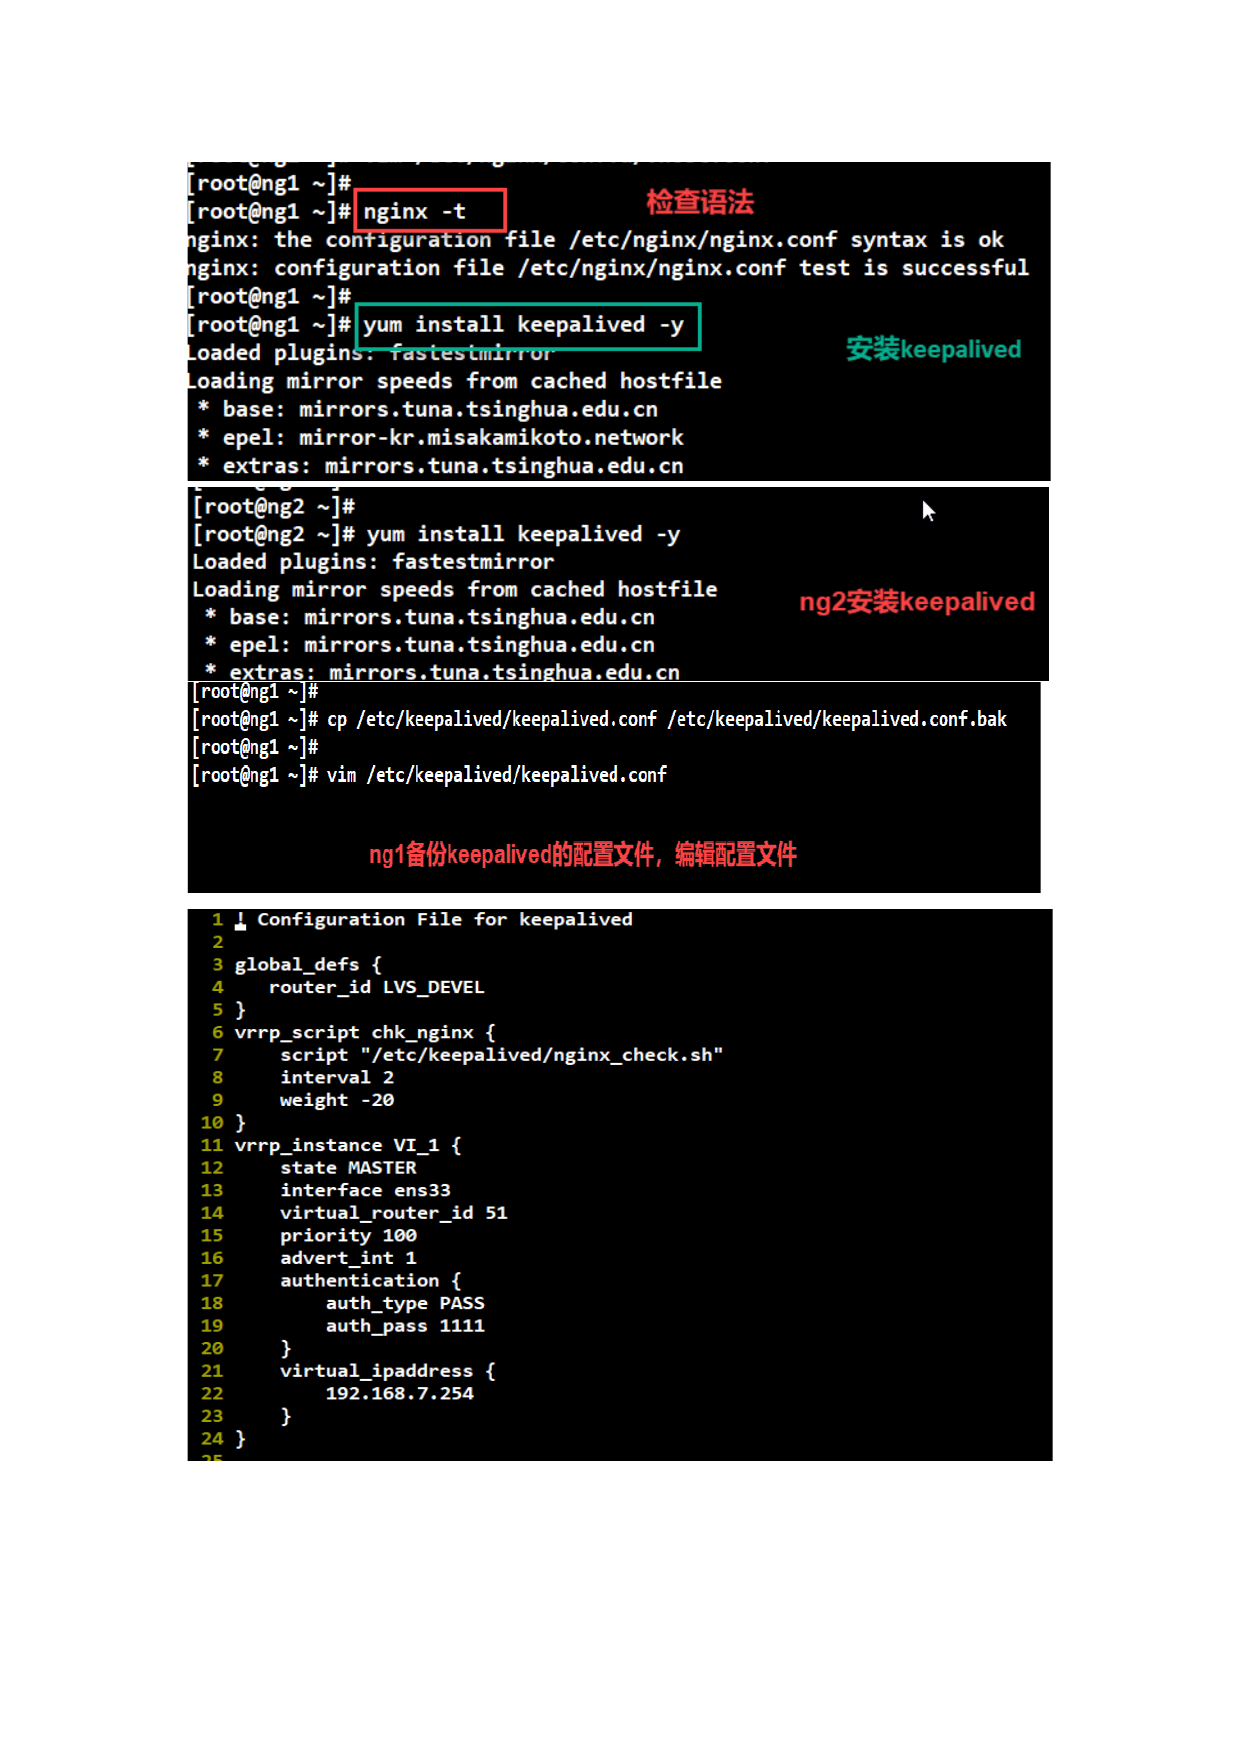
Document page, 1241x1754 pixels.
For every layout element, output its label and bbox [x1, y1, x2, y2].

picture [187, 487, 1049, 681]
picture [187, 909, 1053, 1461]
picture [187, 162, 1051, 481]
picture [187, 682, 1041, 893]
